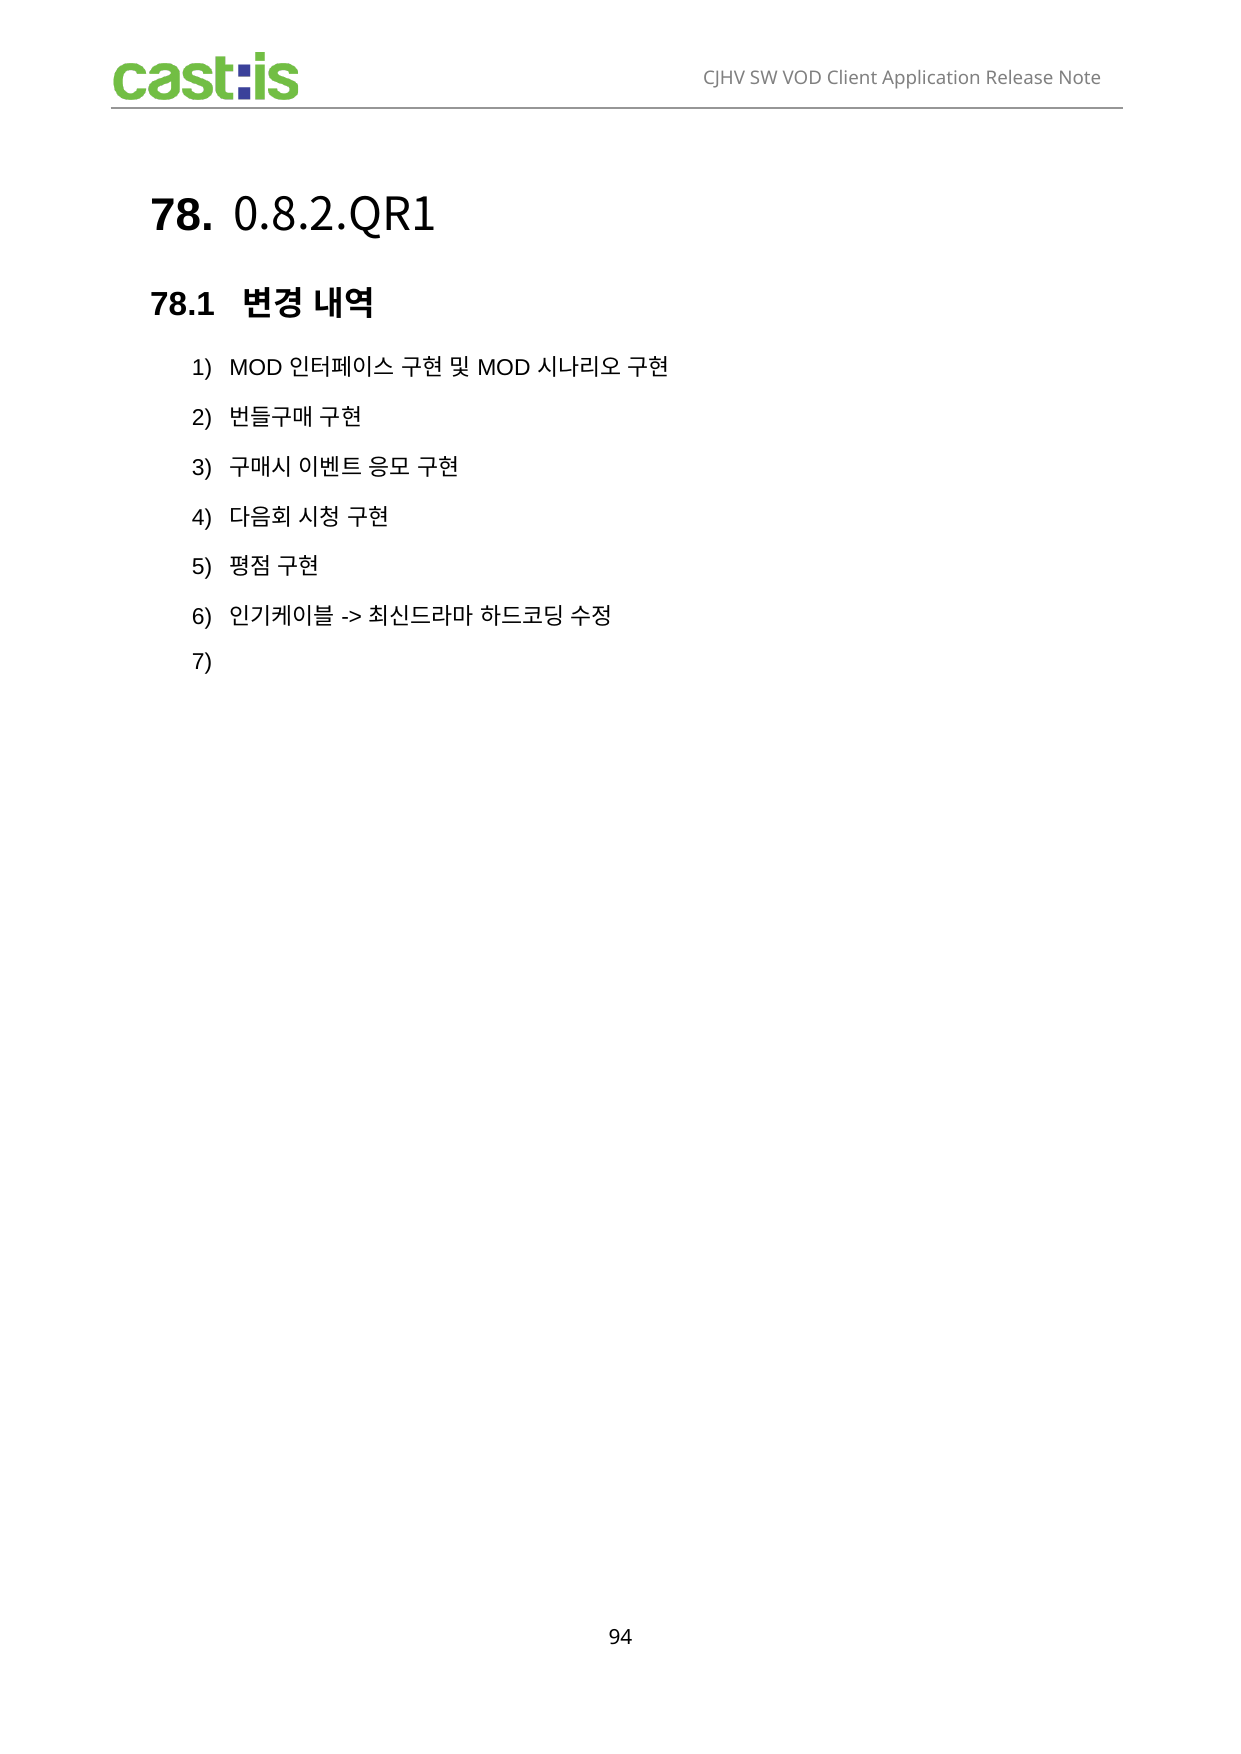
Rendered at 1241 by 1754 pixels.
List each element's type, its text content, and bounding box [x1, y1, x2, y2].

list 인기케이블 -> 최신드라마 하드코딩 수정 [192, 598, 1090, 631]
picture [113, 52, 299, 100]
list 다음회 시청 구현 [192, 498, 1090, 532]
list 구매시 이벤트 응모 구현 [192, 448, 1090, 482]
list 평점 구현 [192, 548, 1090, 581]
list 번들구매 구현 [192, 399, 1090, 432]
list MOD 인터페이스 구현 및 MOD 시나리오 구현 [192, 349, 1090, 382]
subtitle 변경 내역 [150, 277, 1090, 325]
subtitle 0.8.2.QR1 [150, 177, 1090, 243]
